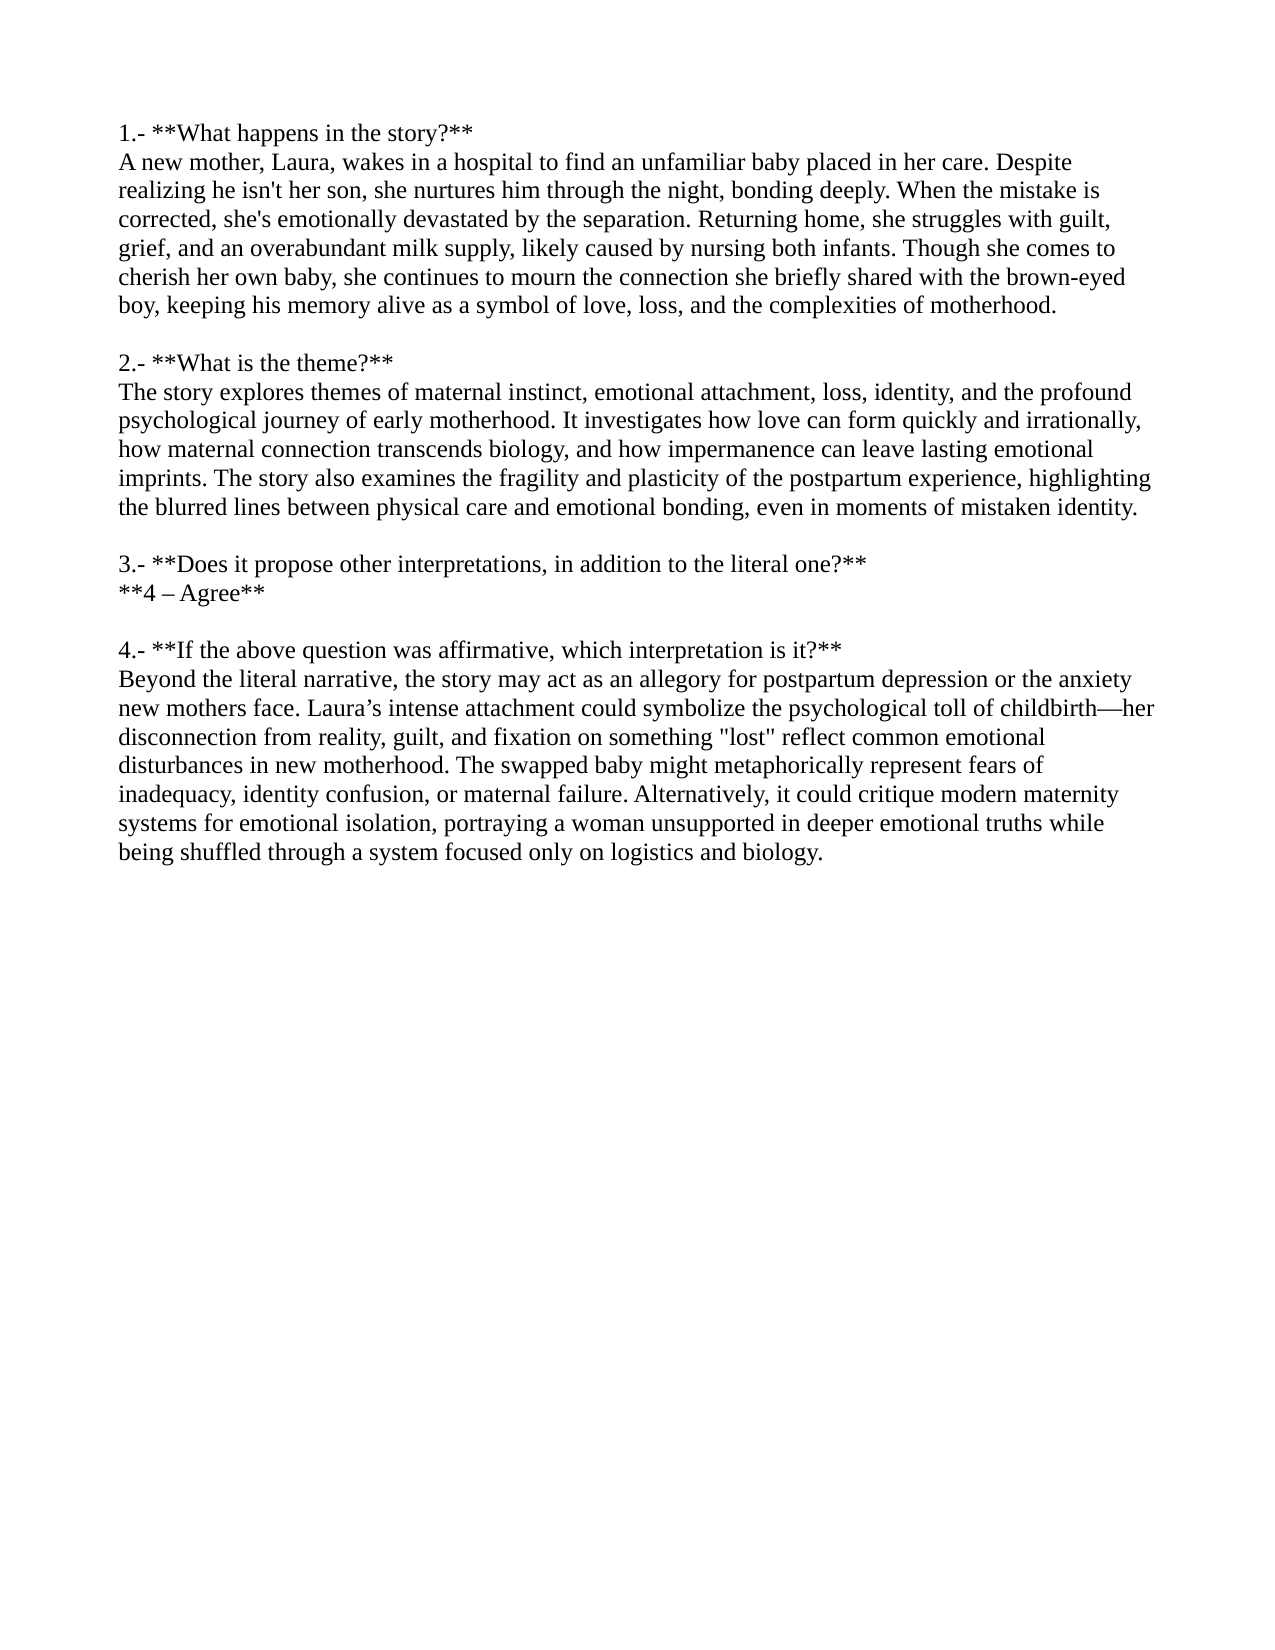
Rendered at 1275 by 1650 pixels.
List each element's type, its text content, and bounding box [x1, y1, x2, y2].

text 2.- **What is the theme?** [118, 348, 1157, 377]
text A new mother, Laura, wakes in a hospital to find an unfamiliar baby placed in her care. Despite realizing he isn't her son, she nurtures him through the night, bonding deeply. When the mistake is corrected, she's emotionally devastated by the separation. Returning home, she struggles with guilt, grief, and an overabundant milk supply, likely caused by nursing both infants. Though she comes to cherish her own baby, she continues to mourn the connection she briefly shared with the brown-eyed boy, keeping his memory alive as a symbol of love, loss, and the complexities of motherhood. [118, 147, 1157, 319]
text 4.- **If the above question was affirmative, which interpretation is it?** [118, 636, 1157, 664]
text 1.- **What happens in the story?** [118, 118, 1157, 147]
text The story explores themes of maternal instinct, emotional attachment, loss, identity, and the profound psychological journey of early motherhood. It investigates how love can form quickly and irrationally, how maternal connection transcends biology, and how impermanence can leave lasting emotional imprints. The story also examines the fragility and plasticity of the postpartum experience, highlighting the blurred lines between physical care and emotional bonding, even in moments of mistaken identity. [118, 377, 1157, 521]
text 3.- **Does it propose other interpretations, in addition to the literal one?** [118, 549, 1157, 578]
text Beyond the literal narrative, the story may act as an allegory for postpartum depression or the anxiety new mothers face. Laura’s intense attachment could symbolize the psychological toll of childbirth—her disconnection from reality, guilt, and fixation on something "lost" reflect common emotional disturbances in new motherhood. The swapped baby might metaphorically represent fears of inadequacy, identity confusion, or maternal failure. Alternatively, it could critique modern maternity systems for emotional isolation, portraying a woman unsupported in deeper emotional truths while being shuffled through a system focused only on logistics and biology. [118, 664, 1157, 866]
text **4 – Agree** [118, 578, 1157, 607]
